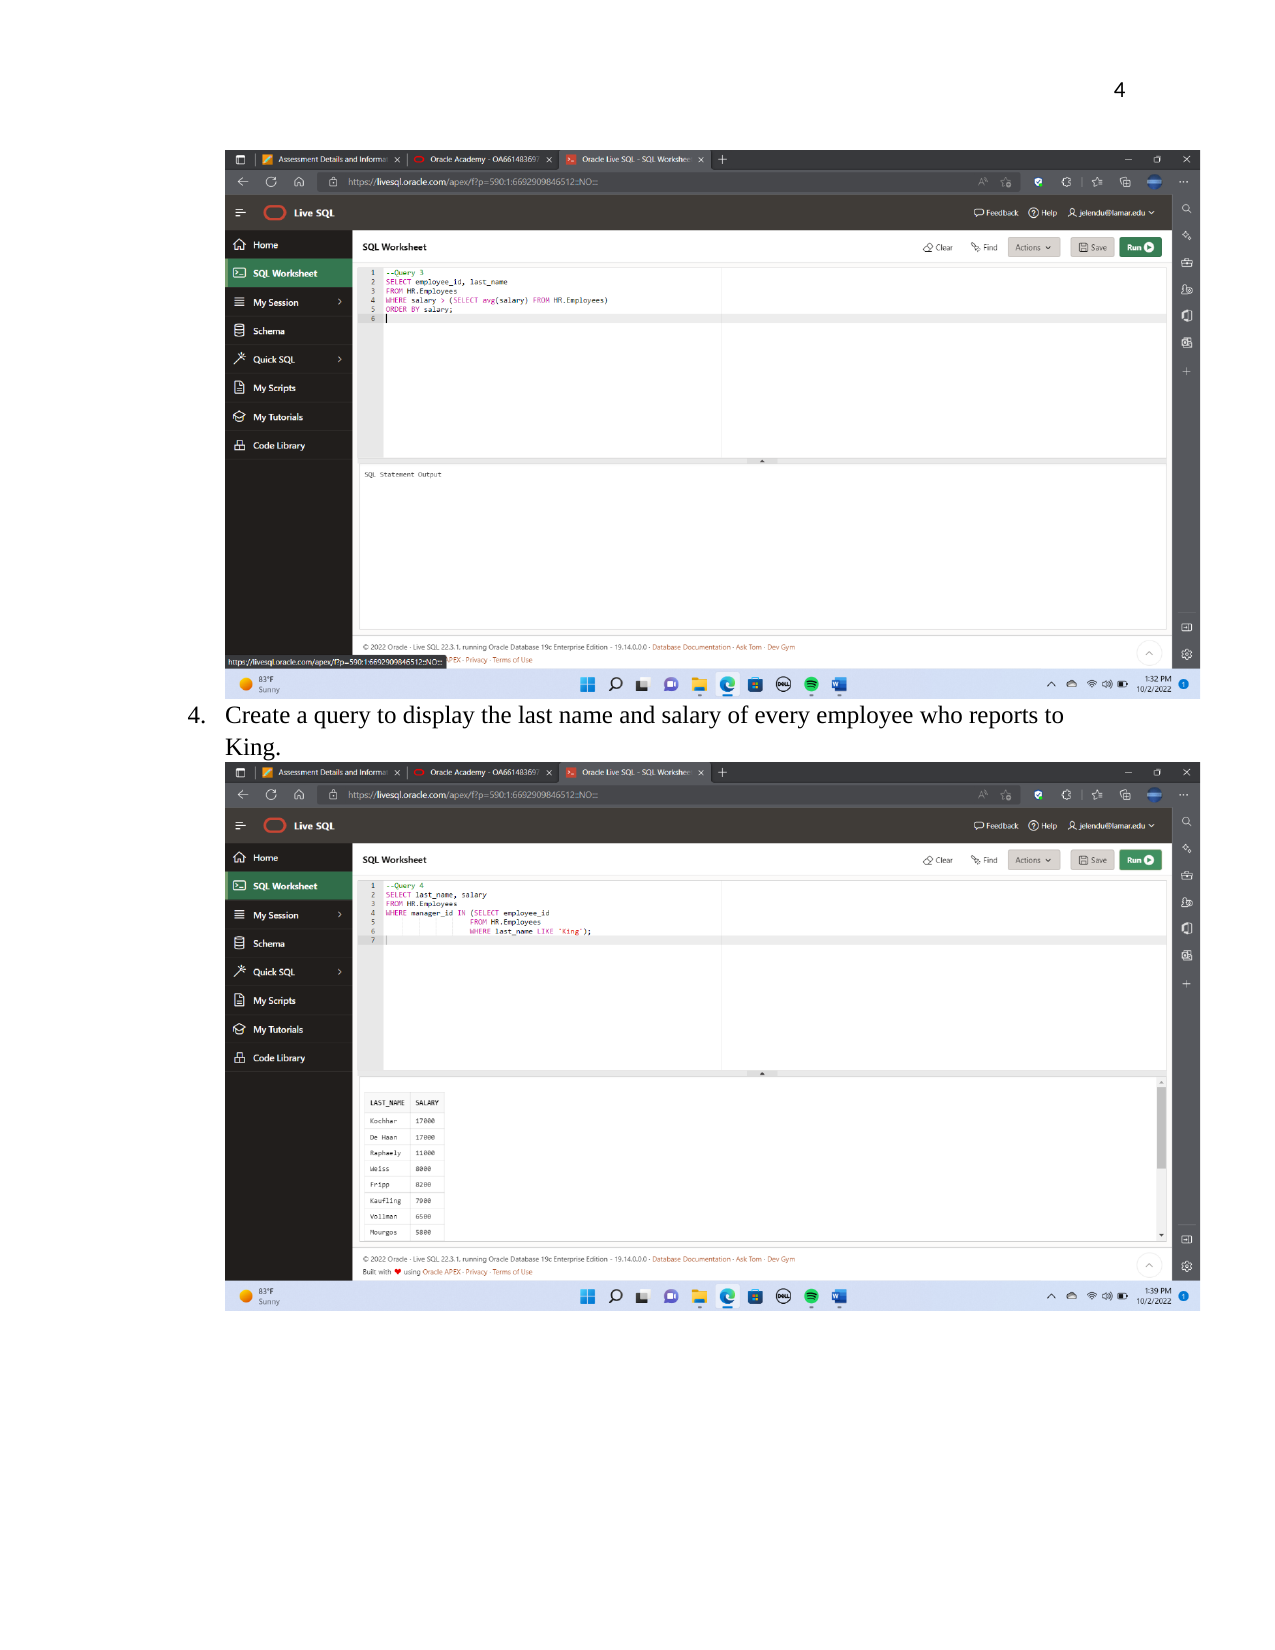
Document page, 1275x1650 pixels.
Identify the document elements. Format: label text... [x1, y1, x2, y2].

picture [225, 762, 1200, 1311]
picture [225, 150, 1200, 699]
